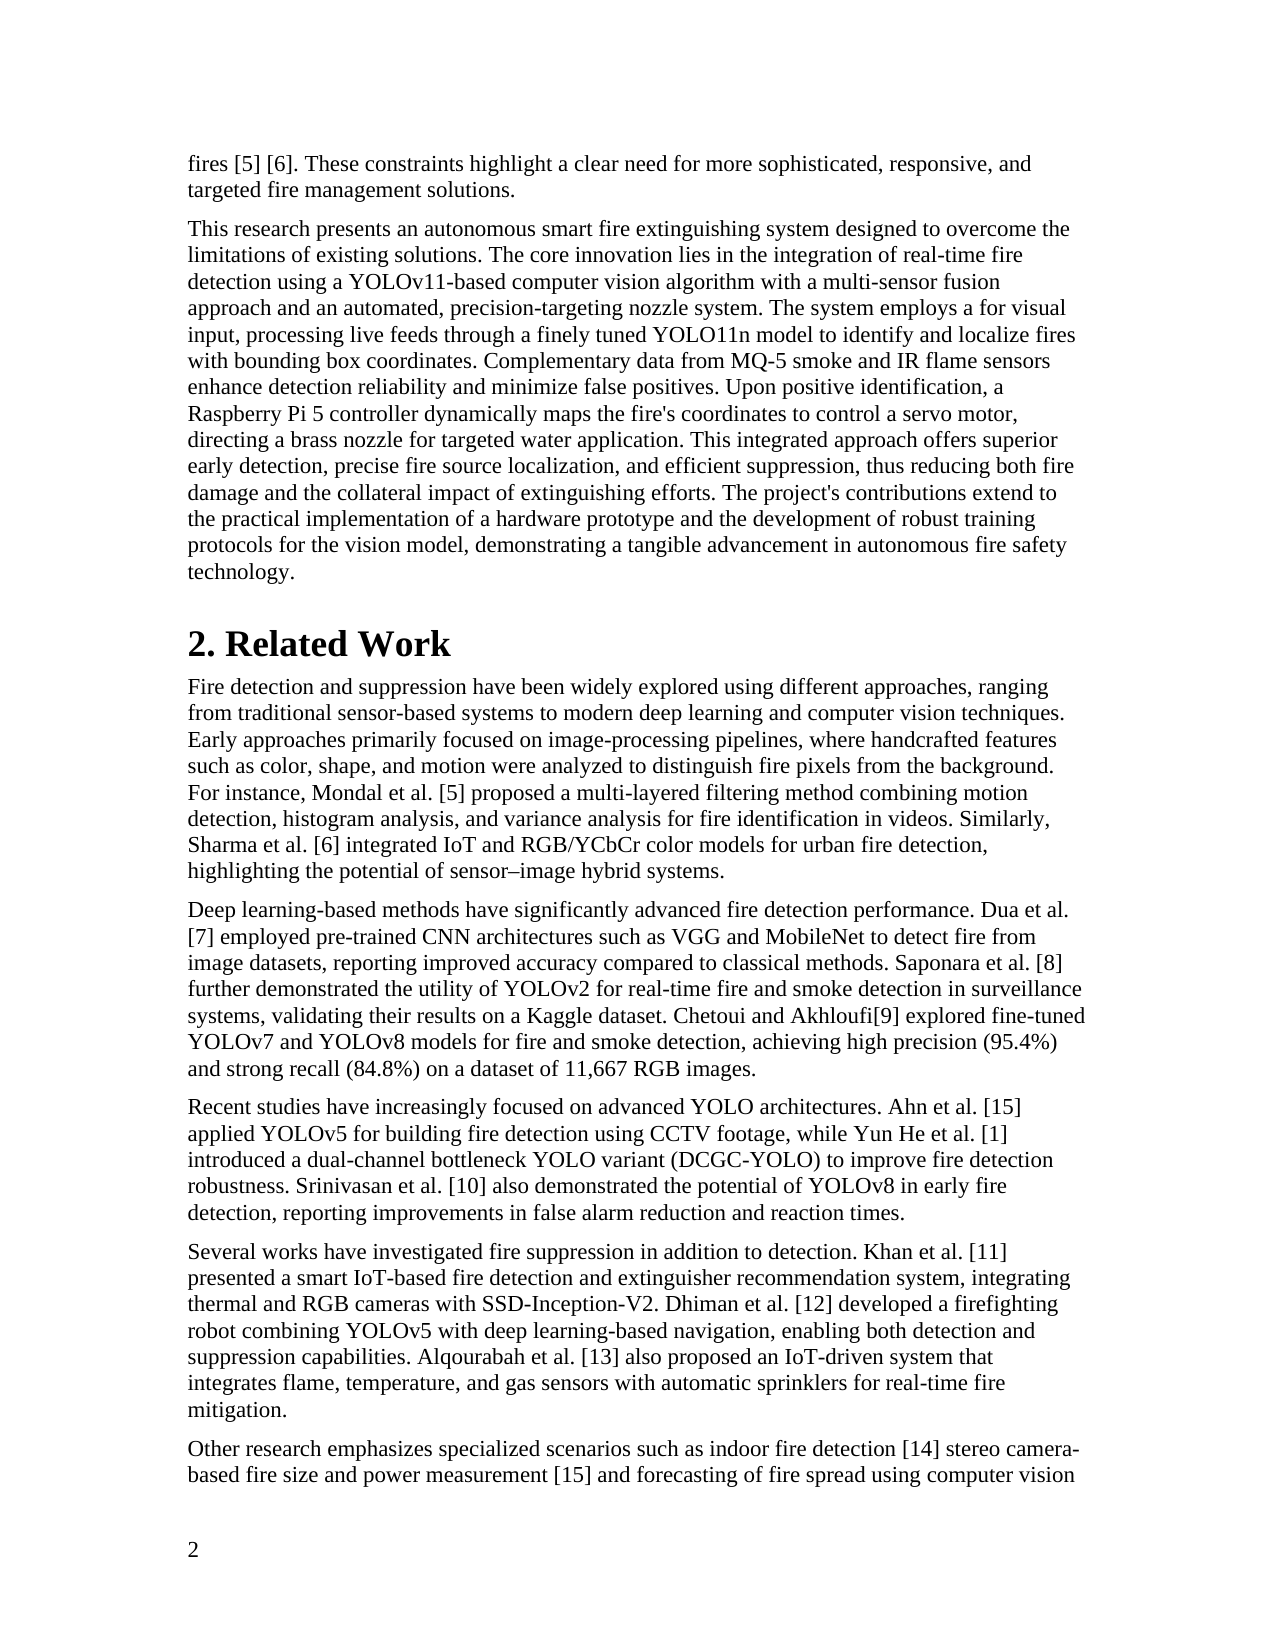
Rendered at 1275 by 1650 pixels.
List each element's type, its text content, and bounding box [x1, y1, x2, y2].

text Several works have investigated fire suppression in addition to detection. Khan et al. [11] presented a smart IoT-based fire detection and extinguisher recommendation system, integrating thermal and RGB cameras with SSD-Inception-V2. Dhiman et al. [12] developed a firefighting robot combining YOLOv5 with deep learning-based navigation, enabling both detection and suppression capabilities. Alqourabah et al. [13] also proposed an IoT-driven system that integrates flame, temperature, and gas sensors with automatic sprinklers for real-time fire mitigation. [187, 1238, 1087, 1422]
text Deep learning-based methods have significantly advanced fire detection performance. Dua et al. [7] employed pre-trained CNN architectures such as VGG and MobileNet to detect fire from image datasets, reporting improved accuracy compared to classical methods. Saponara et al. [8] further demonstrated the utility of YOLOv2 for real-time fire and smoke detection in surveillance systems, validating their results on a Kaggle dataset. Chetoui and Akhloufi[9] explored fine-tuned YOLOv7 and YOLOv8 models for fire and smoke detection, achieving high precision (95.4%) and strong recall (84.8%) on a dataset of 11,667 RGB images. [187, 896, 1087, 1081]
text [187, 150, 1087, 203]
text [187, 1435, 1087, 1487]
text Recent studies have increasingly focused on advanced YOLO architectures. Ahn et al. [15] applied YOLOv5 for building fire detection using CCTV footage, while Yun He et al. [1] introduced a dual-channel bottleneck YOLO variant (DCGC-YOLO) to improve fire detection robustness. Srinivasan et al. [10] also demonstrated the potential of YOLOv8 in early fire detection, reporting improvements in false alarm reduction and reaction times. [187, 1093, 1087, 1225]
subtitle 2. Related Work [187, 622, 1087, 665]
text Fire detection and suppression have been widely explored using different approaches, ranging from traditional sensor-based systems to modern deep learning and computer vision techniques. Early approaches primarily focused on image-processing pipelines, where handcrafted features such as color, shape, and motion were analyzed to distinguish fire pixels from the background. For instance, Mondal et al. [5] proposed a multi-layered filtering method combining motion detection, histogram analysis, and variance analysis for fire identification in videos. Similarly, Sharma et al. [6] integrated IoT and RGB/YCbCr color models for urban fire detection, highlighting the potential of sensor–image hybrid systems. [187, 673, 1087, 884]
text This research presents an autonomous smart fire extinguishing system designed to overcome the limitations of existing solutions. The core innovation lies in the integration of real-time fire detection using a YOLOv11-based computer vision algorithm with a multi-sensor fusion approach and an automated, precision-targeting nozzle system. The system employs a for visual input, processing live feeds through a finely tuned YOLO11n model to identify and localize fires with bounding box coordinates. Complementary data from MQ-5 smoke and IR flame sensors enhance detection reliability and minimize false positives. Upon positive identification, a Raspberry Pi 5 controller dynamically maps the fire's coordinates to control a servo motor, directing a brass nozzle for targeted water application. This integrated approach offers superior early detection, precise fire source localization, and efficient suppression, thus reducing both fire damage and the collateral impact of extinguishing efforts. The project's contributions extend to the practical implementation of a hardware prototype and the development of robust training protocols for the vision model, demonstrating a tangible advancement in autonomous fire safety technology. [187, 215, 1087, 584]
